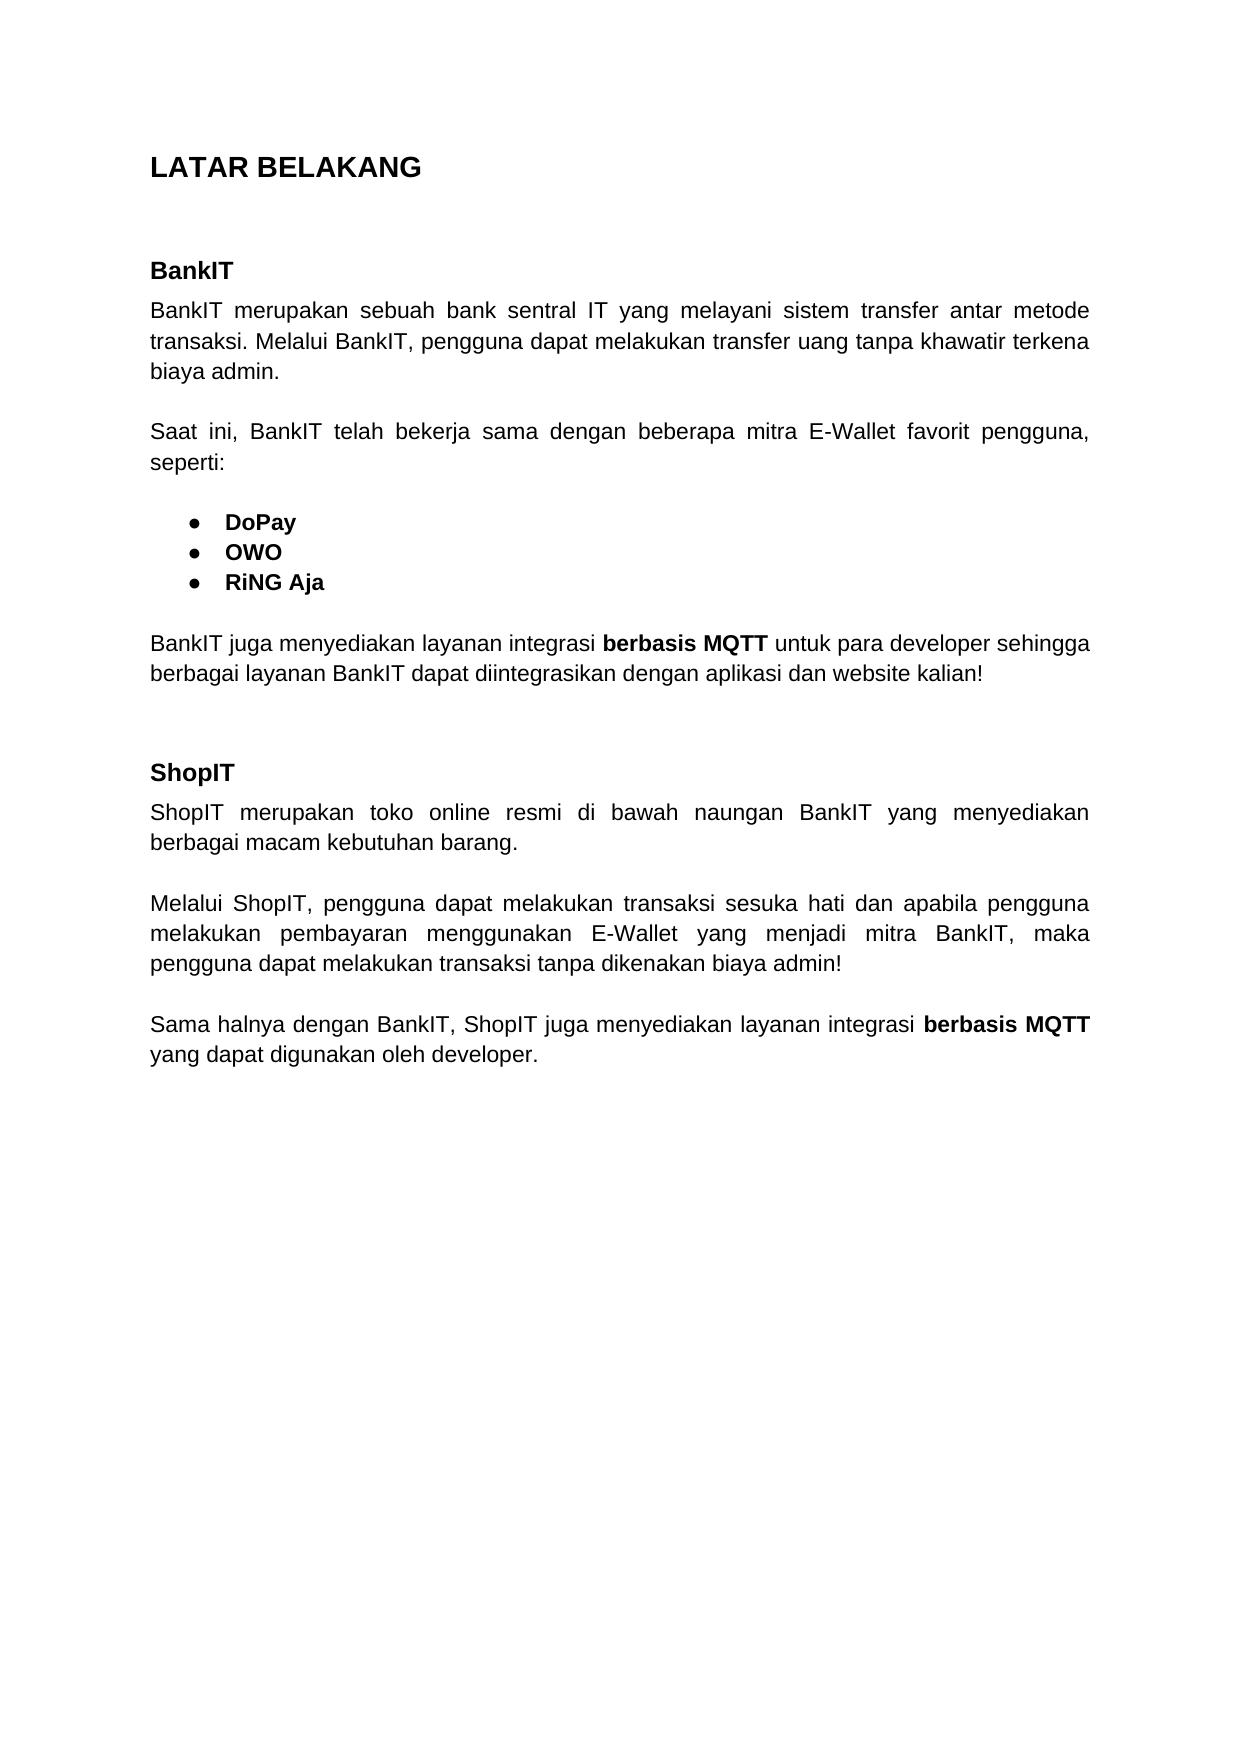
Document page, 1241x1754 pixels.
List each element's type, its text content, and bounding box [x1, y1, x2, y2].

text Melalui ShopIT, pengguna dapat melakukan transaksi sesuka hati dan apabila pengguna melakukan pembayaran menggunakan E-Wallet yang menjadi mitra BankIT, maka pengguna dapat melakukan transaksi tanpa dikenakan biaya admin! [150, 890, 1090, 977]
text BankIT juga menyediakan layanan integrasi berbasis MQTT untuk para developer sehingga berbagai layanan BankIT dapat diintegrasikan dengan aplikasi dan website kalian! [150, 630, 1090, 686]
text ShopIT merupakan toko online resmi di bawah naungan BankIT yang menyediakan berbagai macam kebutuhan barang. [150, 799, 1090, 856]
list OWO [187, 539, 1090, 566]
list DoPay [187, 509, 1090, 535]
text Saat ini, BankIT telah bekerja sama dengan beberapa mitra E-Wallet favorit pengguna, seperti: [150, 418, 1090, 475]
text Sama halnya dengan BankIT, ShopIT juga menyediakan layanan integrasi berbasis MQTT yang dapat digunakan oleh developer. [150, 1011, 1090, 1067]
text BankIT merupakan sebuah bank sentral IT yang melayani sistem transfer antar metode transaksi. Melalui BankIT, pengguna dapat melakukan transfer uang tanpa khawatir terkena biaya admin. [150, 297, 1090, 384]
subtitle LATAR BELAKANG [150, 150, 1090, 183]
subtitle ShopIT [150, 758, 1090, 787]
list RiNG Aja [187, 569, 1090, 596]
subtitle BankIT [150, 256, 1090, 285]
